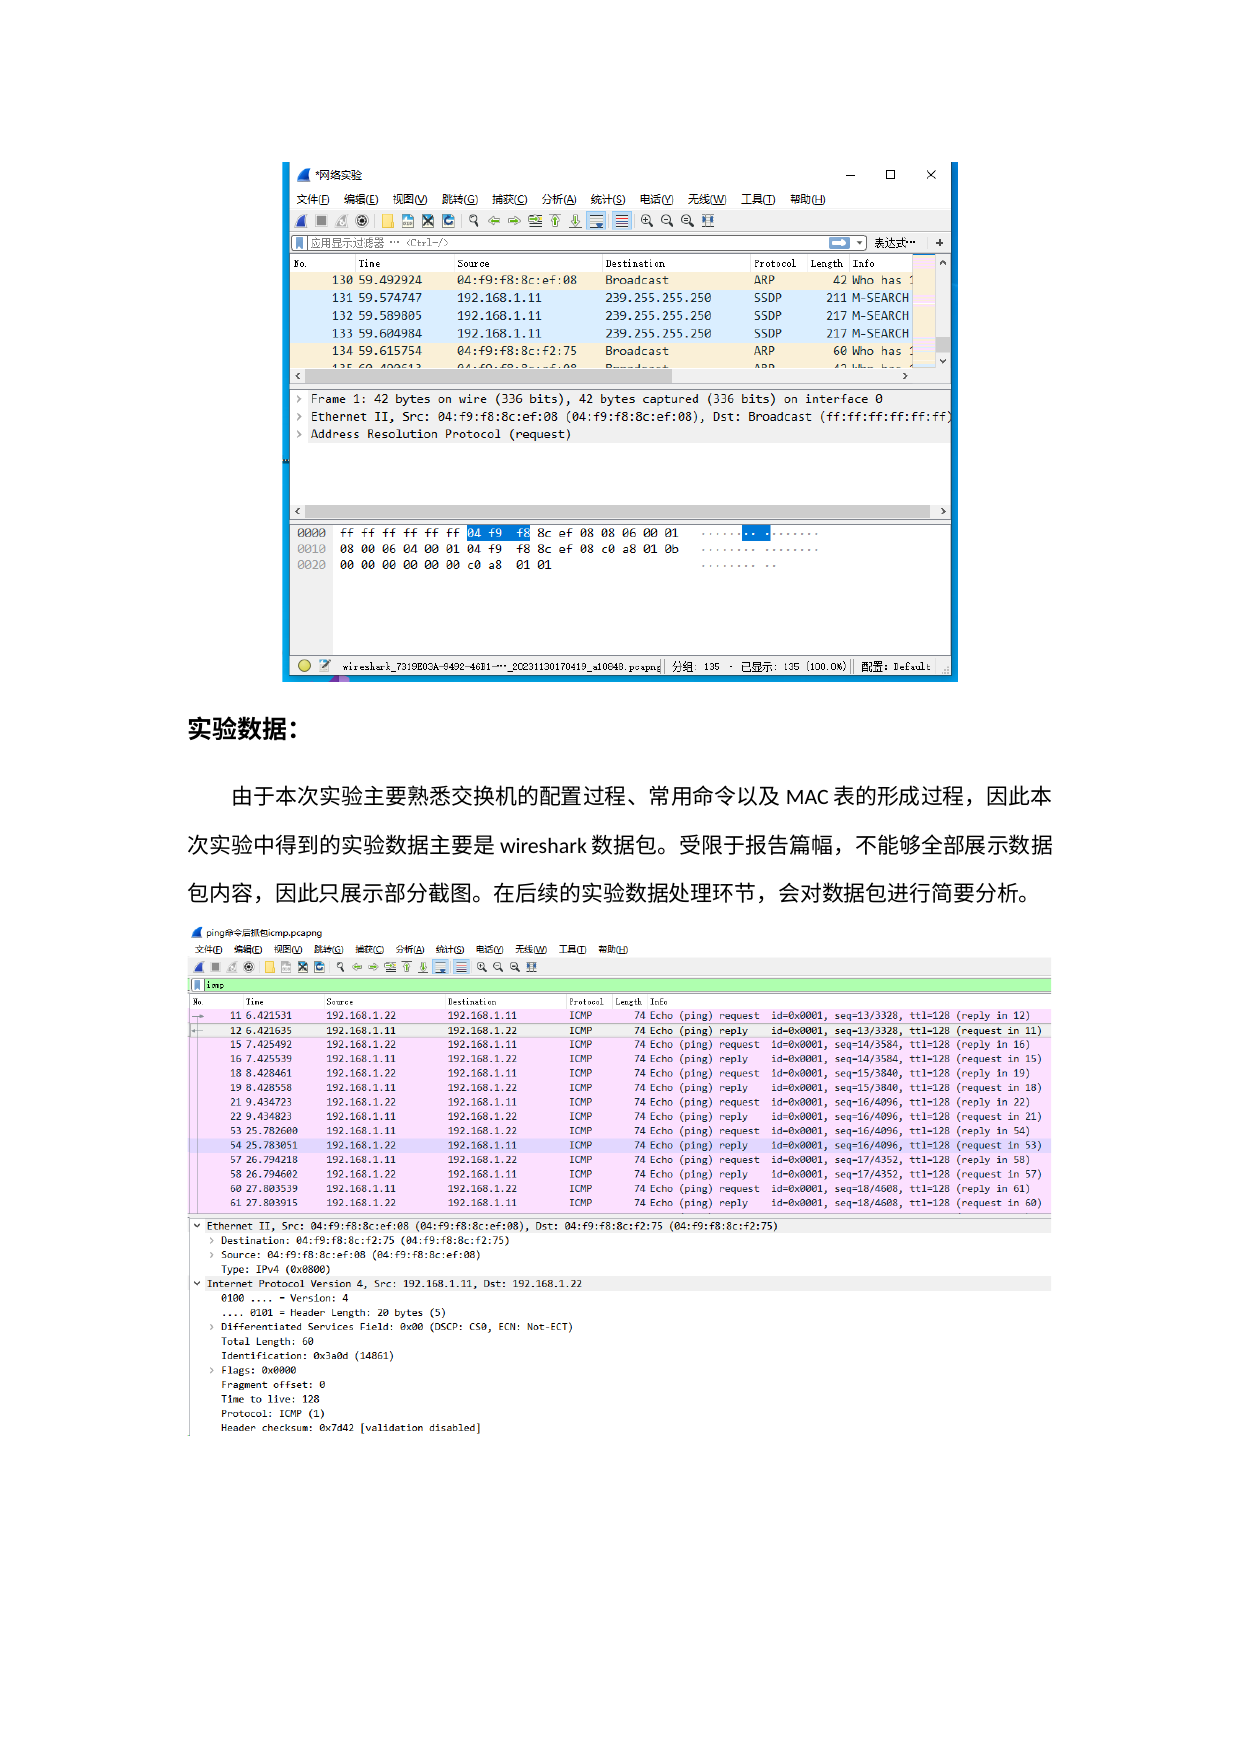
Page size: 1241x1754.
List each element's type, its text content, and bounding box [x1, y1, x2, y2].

picture [290, 162, 958, 682]
text 实验数据： [187, 695, 1053, 760]
text 由于本次实验主要熟悉交换机的配置过程、常用命令以及MAC表的形成过程，因此本次实验中得到的实验数据主要是wireshark数据包。受限于报告篇幅，不能够全部展示数据包内容，因此只展示部分截图。在后续的实验数据处理环节，会对数据包进行简要分析。 [187, 778, 1053, 908]
picture [187, 924, 1052, 1436]
